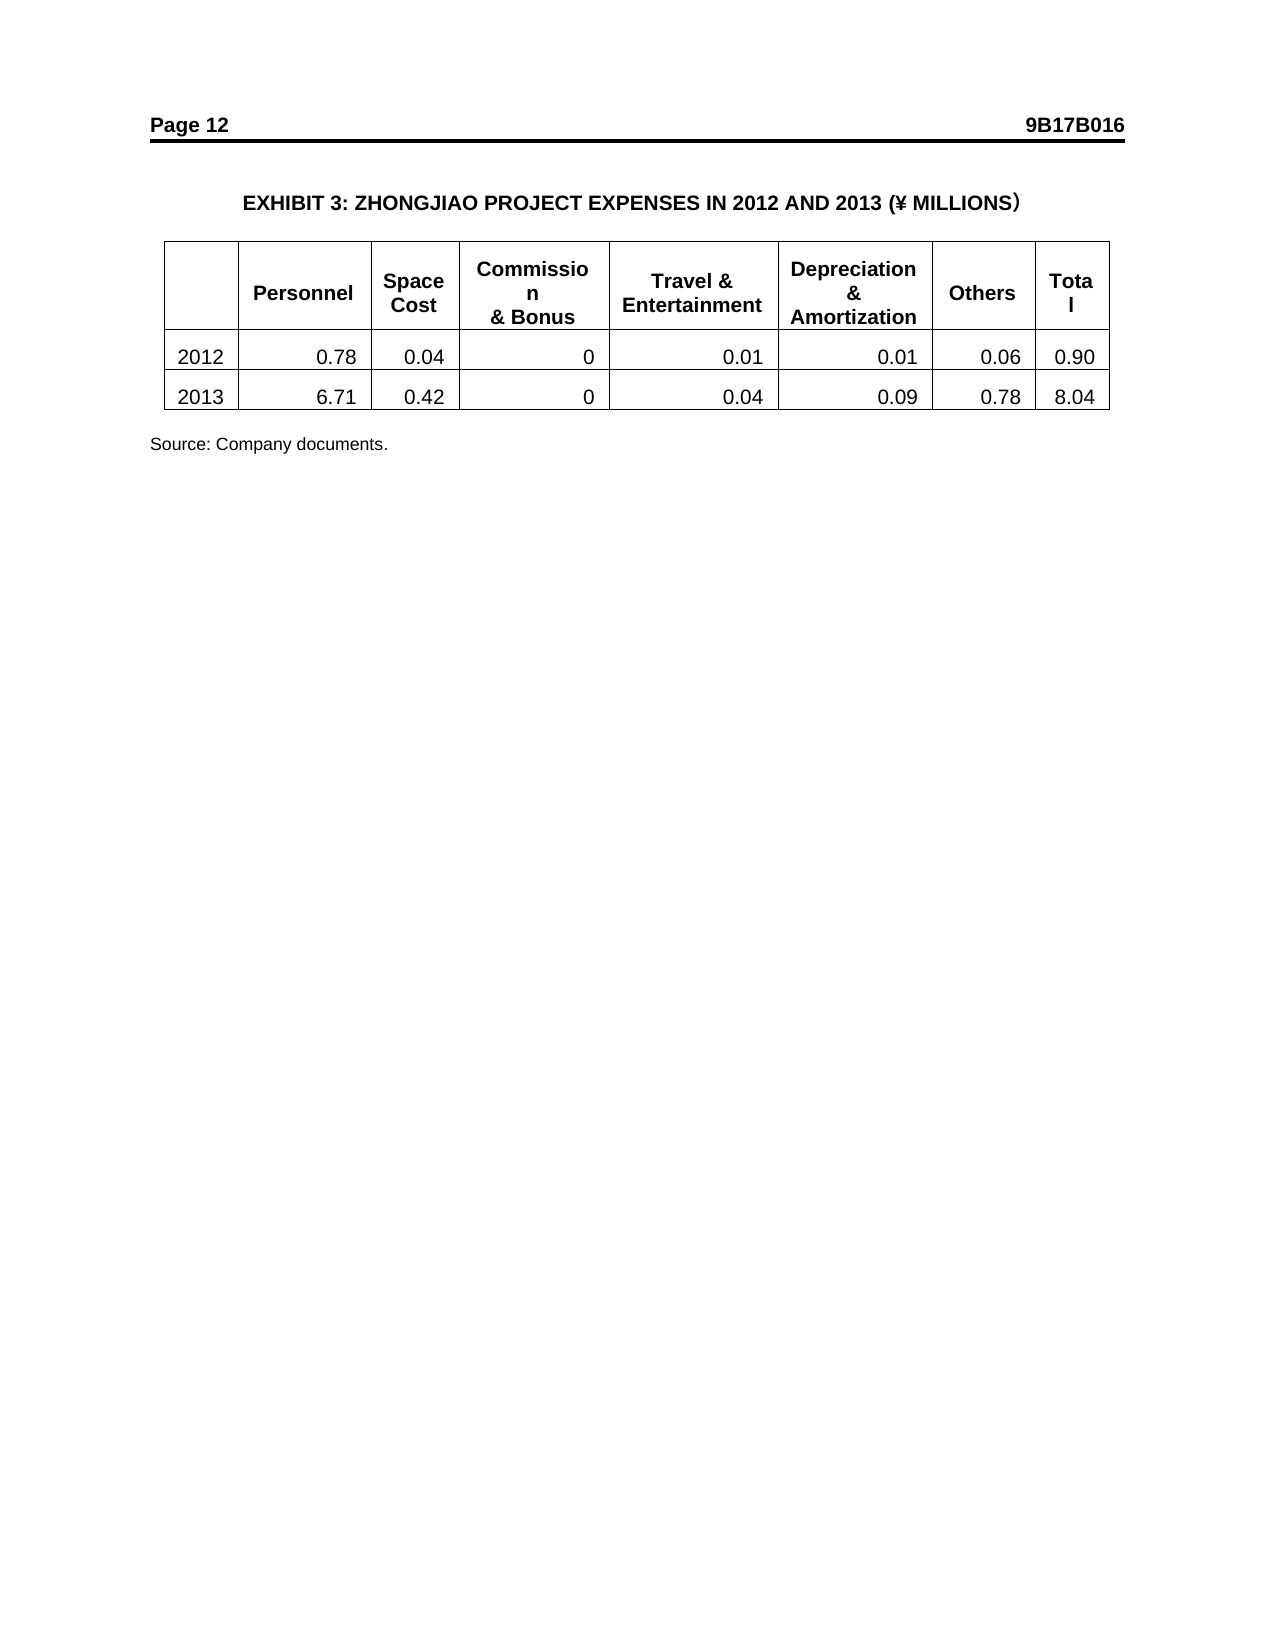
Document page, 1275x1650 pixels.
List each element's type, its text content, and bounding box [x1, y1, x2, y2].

table_cell 2013 [165, 370, 238, 408]
table_cell 0.06 [933, 330, 1035, 368]
table_cell 0.09 [779, 370, 932, 408]
table_header Travel & Entertainment [610, 242, 778, 328]
table_cell 0.42 [372, 370, 459, 408]
table_header [165, 242, 238, 328]
table_header Others [933, 242, 1035, 328]
table_cell 0 [460, 330, 609, 368]
table_cell 8.04 [1036, 370, 1109, 408]
text Source: Company documents. [150, 433, 1125, 454]
table_cell 0.01 [779, 330, 932, 368]
table_header Personnel [239, 242, 371, 328]
table_cell 0.78 [239, 330, 371, 368]
table_cell 0.90 [1036, 330, 1109, 368]
table_cell 6.71 [239, 370, 371, 408]
table_cell 0 [460, 370, 609, 408]
table_header Commission & Bonus [460, 242, 609, 328]
table_cell 0.04 [372, 330, 459, 368]
table_cell 0.01 [610, 330, 778, 368]
subtitle Exhibit 3: Zhongjiao Project expenses in 2012 and 2013 (¥ millions） [150, 186, 1125, 217]
table_header Depreciation & Amortization [779, 242, 932, 328]
table_header Total [1036, 242, 1109, 328]
table_header Space Cost [372, 242, 459, 328]
table_cell 2012 [165, 330, 238, 368]
table_cell 0.78 [933, 370, 1035, 408]
table_cell 0.04 [610, 370, 778, 408]
